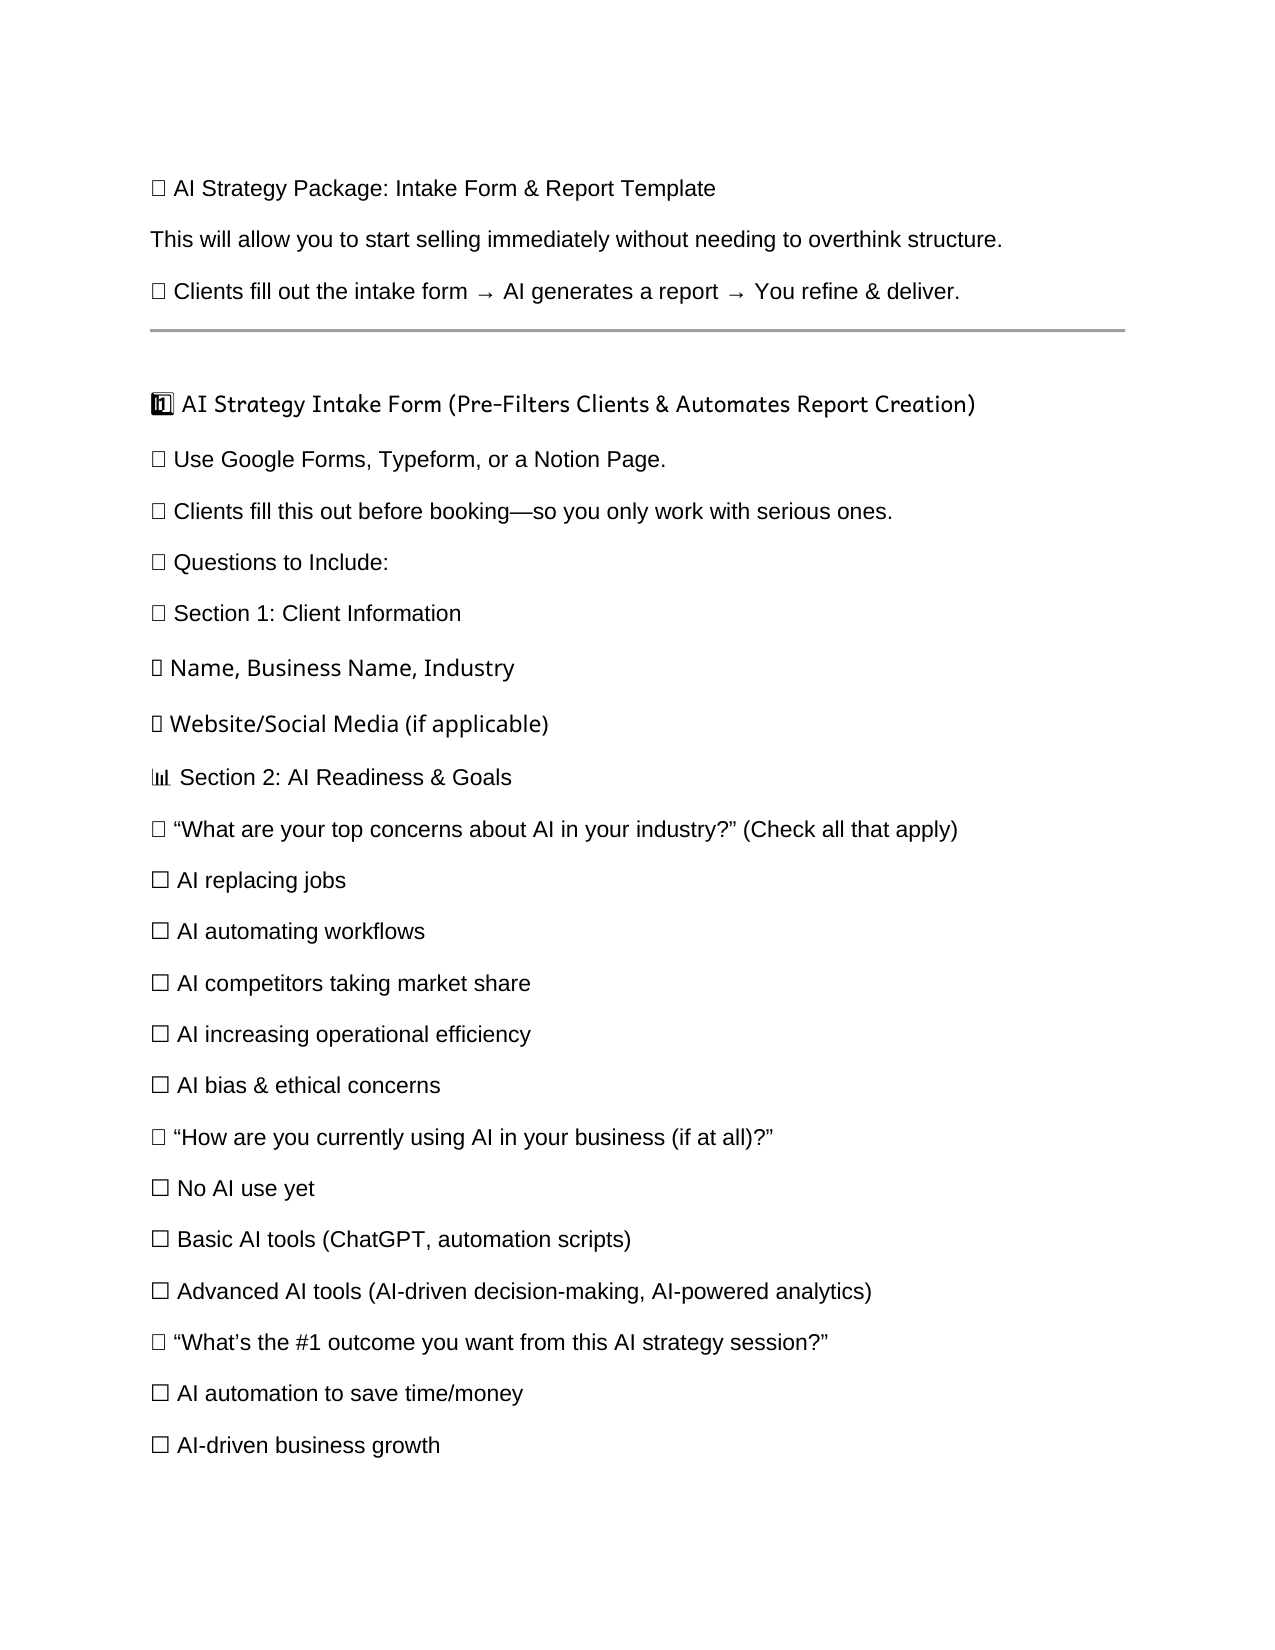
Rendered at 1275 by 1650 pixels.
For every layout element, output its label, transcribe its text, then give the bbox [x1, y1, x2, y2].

text 📝 Section 1: Client Information [150, 600, 1125, 627]
text 💡 “How are you currently using AI in your business (if at all)?” [150, 1124, 1125, 1150]
text ☐ Basic AI tools (ChatGPT, automation scripts) [150, 1226, 1125, 1253]
text ✅ Name, Business Name, Industry [150, 652, 1125, 683]
text 📌 Clients fill this out before booking—so you only work with serious ones. [150, 498, 1125, 524]
text 💡 Questions to Include: [150, 549, 1125, 575]
text ☐ AI increasing operational efficiency [150, 1021, 1125, 1047]
text ☐ AI replacing jobs [150, 867, 1125, 893]
text ☐ AI competitors taking market share [150, 969, 1125, 996]
text ☐ AI-driven business growth [150, 1432, 1125, 1458]
text ☐ Advanced AI tools (AI-driven decision-making, AI-powered analytics) [150, 1278, 1125, 1304]
text 📊 Section 2: AI Readiness & Goals [150, 764, 1125, 791]
text 📌 Use Google Forms, Typeform, or a Notion Page. [150, 446, 1125, 473]
text ☐ AI bias & ethical concerns [150, 1072, 1125, 1099]
text ✅ Website/Social Media (if applicable) [150, 708, 1125, 739]
text ☐ AI automation to save time/money [150, 1380, 1125, 1407]
text 💡 “What’s the #1 outcome you want from this AI strategy session?” [150, 1329, 1125, 1355]
text 1️⃣ AI Strategy Intake Form (Pre-Filters Clients & Automates Report Creation) [150, 384, 1125, 421]
text 📌 AI Strategy Package: Intake Form & Report Template [150, 175, 1125, 201]
text 💡 “What are your top concerns about AI in your industry?” (Check all that apply) [150, 816, 1125, 842]
text ☐ No AI use yet [150, 1175, 1125, 1201]
text This will allow you to start selling immediately without needing to overthink structure. [150, 226, 1125, 253]
text ☐ AI automating workflows [150, 918, 1125, 944]
text 🚀 Clients fill out the intake form → AI generates a report → You refine & deliver. [150, 278, 1125, 304]
